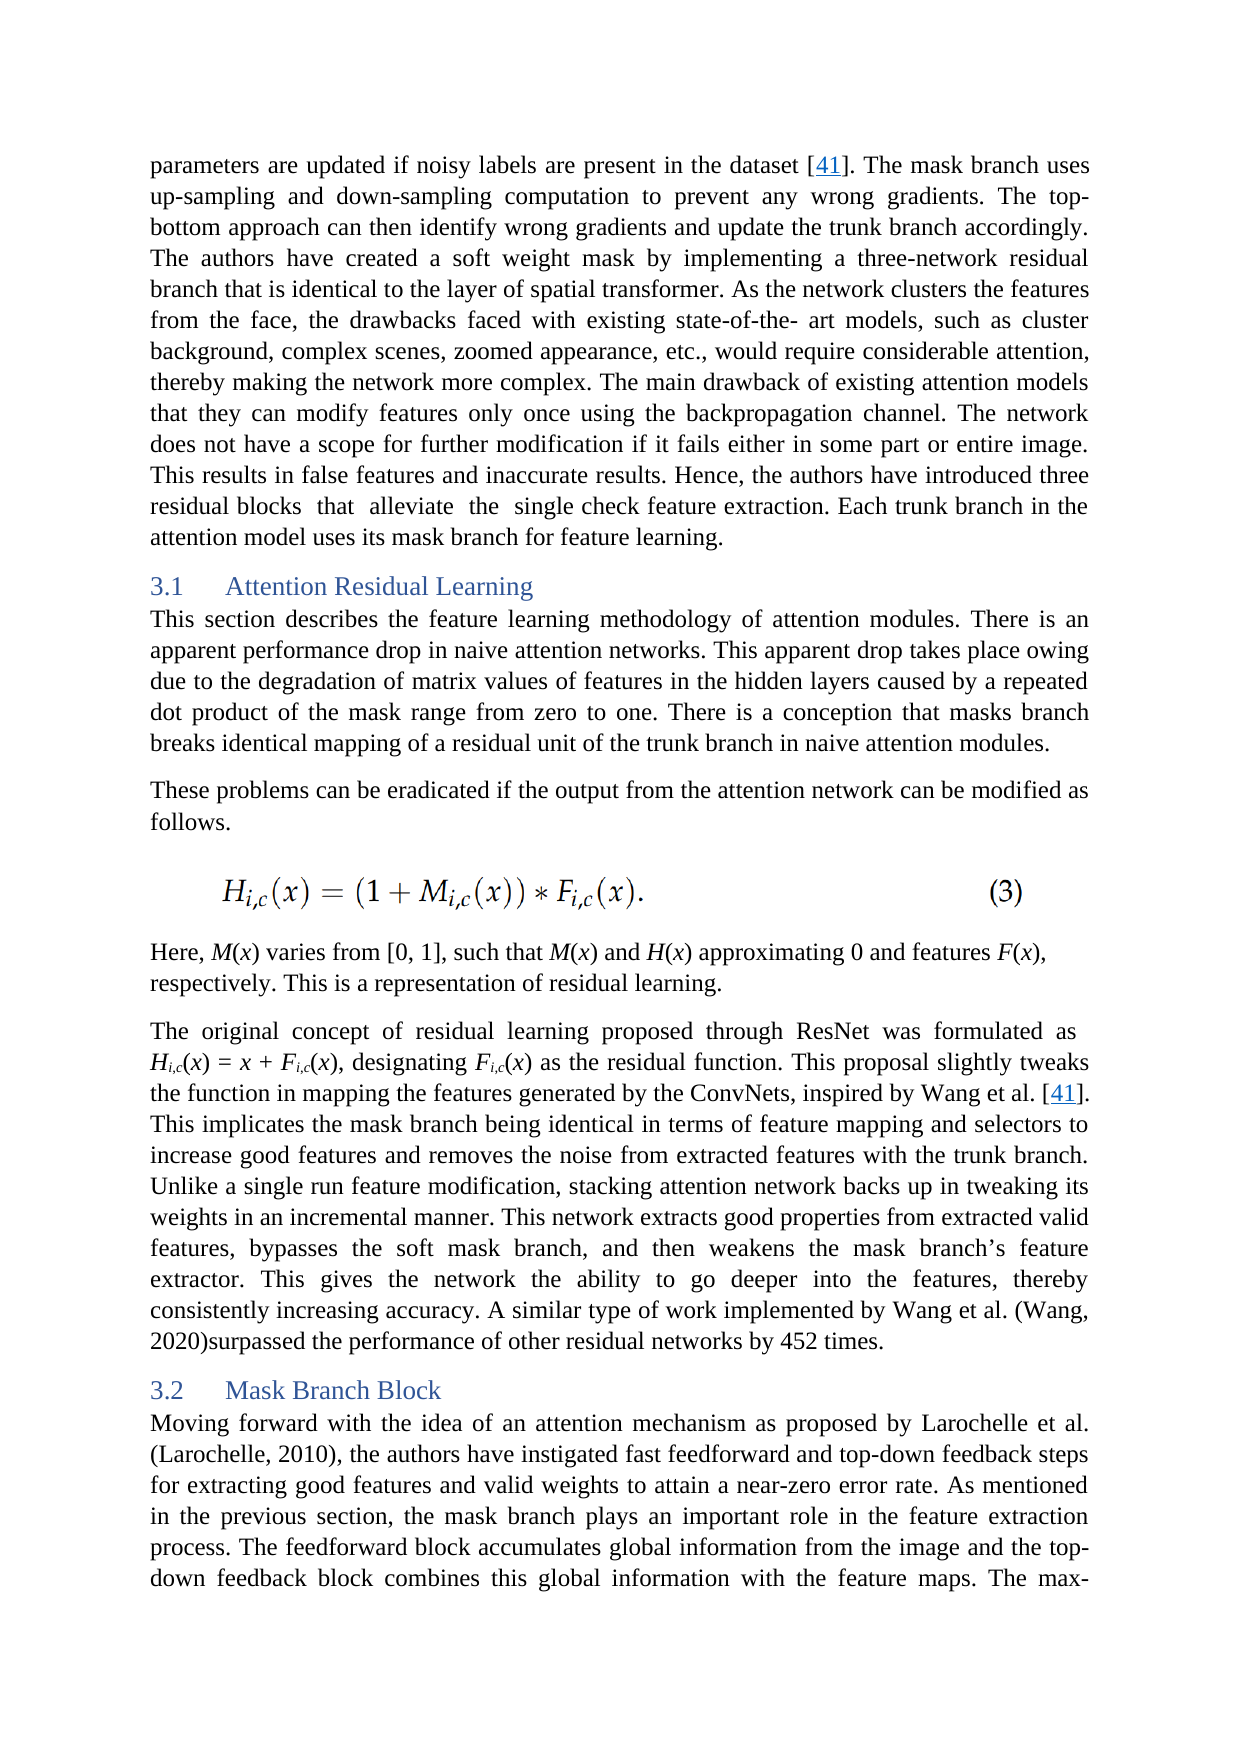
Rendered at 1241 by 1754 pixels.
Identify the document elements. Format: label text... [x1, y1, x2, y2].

text Here, M(x) varies from [0, 1], such that M(x) and H(x) approximating 0 and features F(x), respectively. This is a representation of residual learning. [150, 937, 1090, 997]
picture [213, 854, 1027, 919]
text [150, 150, 1090, 551]
text These problems can be eradicated if the output from the attention network can be modified as follows. [150, 776, 1090, 835]
text The original concept of residual learning proposed through ResNet was formulated as Hi,c(x) = x + Fi,c(x), designating Fi,c(x) as the residual function. This proposal slightly tweaks the function in mapping the features generated by the ConvNets, inspired by Wang et al. [41]. This implicates the mask branch being identical in terms of feature mapping and selectors to increase good features and removes the noise from extracted features with the trunk branch. Unlike a single run feature modification, stacking attention network backs up in tweaking its weights in an incremental manner. This network extracts good properties from extracted valid features, bypasses the soft mask branch, and then weakens the mask branch’s feature extractor. This gives the network the ability to go deeper into the features, thereby consistently increasing accuracy. A similar type of work implemented by Wang et al. (Wang, 2020)surpassed the performance of other residual networks by 452 times. [150, 1016, 1090, 1355]
subtitle 3.1 Attention Residual Learning [150, 570, 1090, 601]
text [150, 1408, 1090, 1592]
text This section describes the feature learning methodology of attention modules. There is an apparent performance drop in naive attention networks. This apparent drop takes place owing due to the degradation of matrix values of features in the hidden layers caused by a repeated dot product of the mask range from zero to one. There is a conception that masks branch breaks identical mapping of a residual unit of the trunk branch in naive attention modules. [150, 604, 1090, 757]
subtitle 3.2 Mask Branch Block [150, 1374, 1090, 1405]
